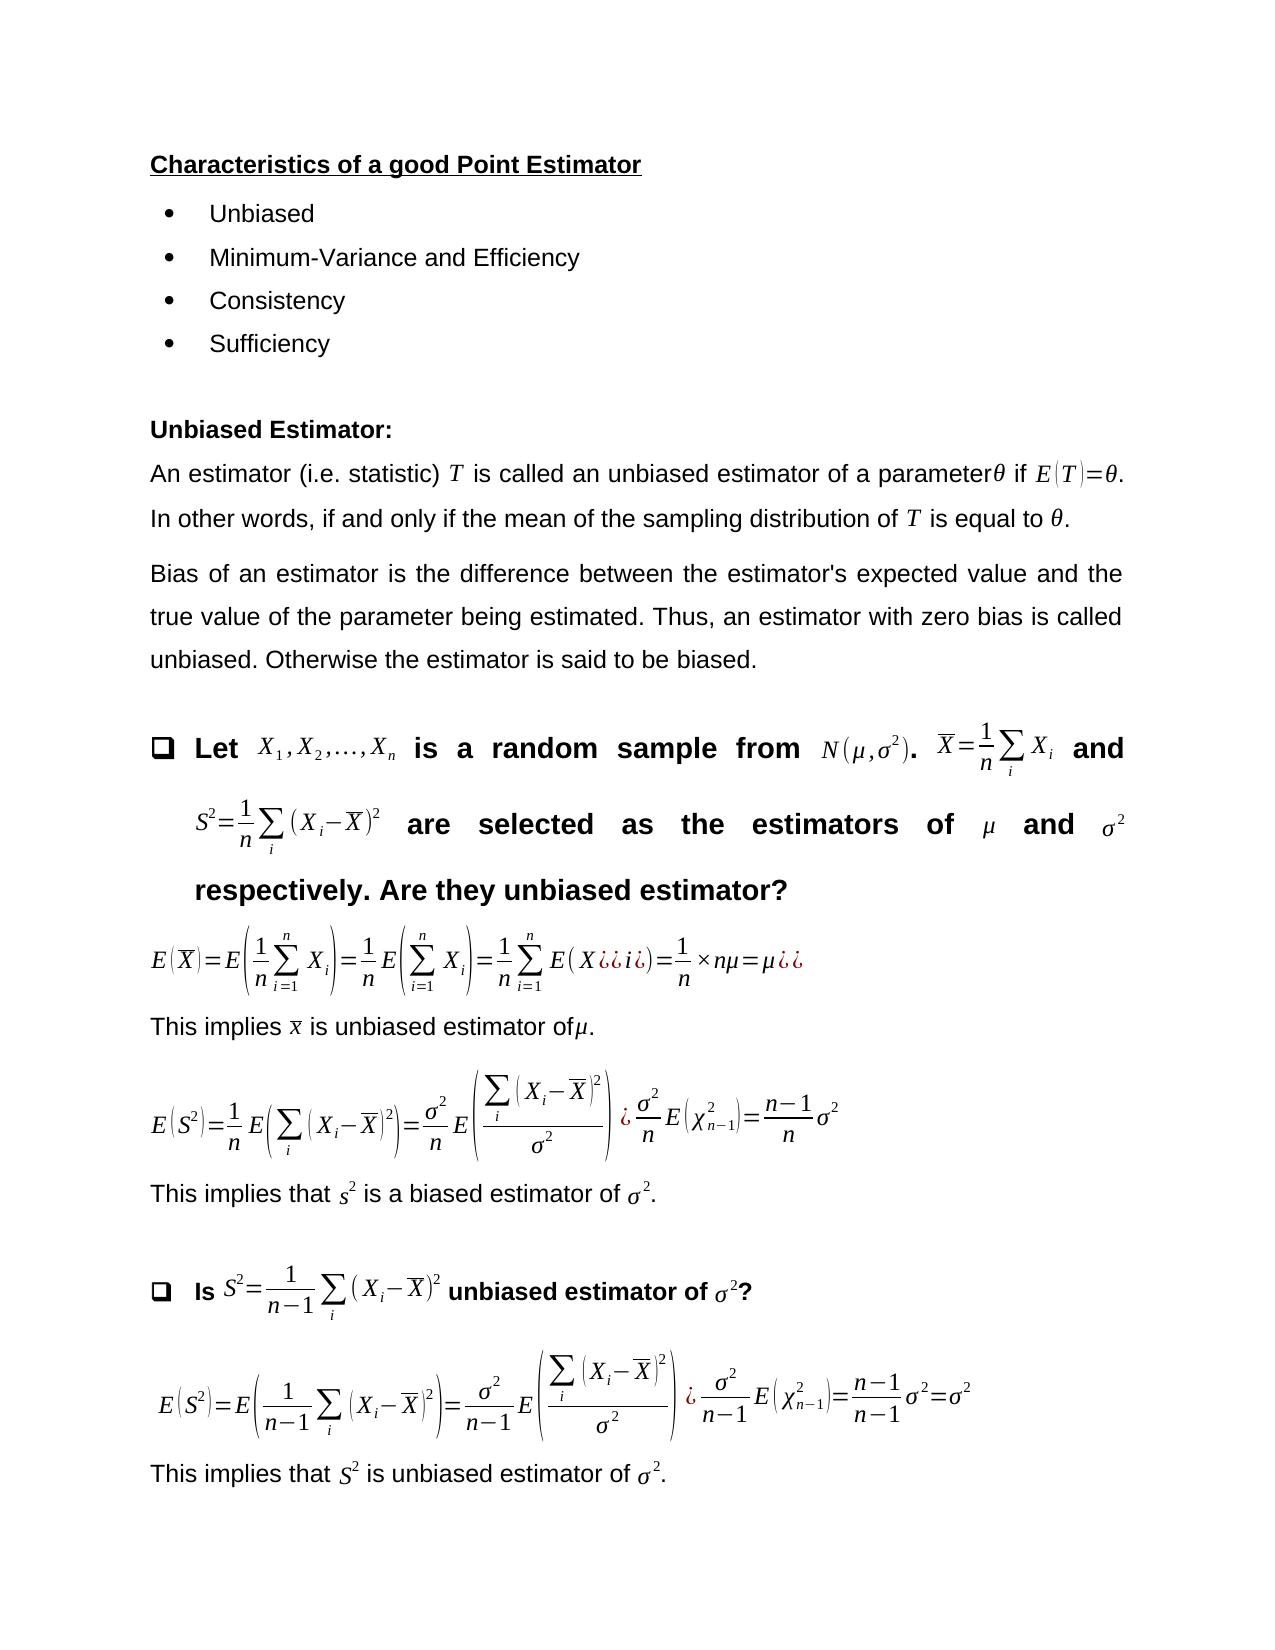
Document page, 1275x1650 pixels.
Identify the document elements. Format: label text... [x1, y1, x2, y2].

list Unbiased [165, 199, 1125, 228]
text This implies is unbiased estimator of. [150, 1012, 1125, 1041]
list Sufficiency [165, 329, 1125, 358]
text Bias of an estimator is the difference between the estimator's expected value and the true value of the parameter being estimated. Thus, an estimator with zero bias is called unbiased. Otherwise the estimator is said to be biased. [150, 559, 1124, 674]
list Is unbiased estimator of ? [150, 1261, 1125, 1323]
list Let is a random sample from . and are selected as the estimators of and respectively. Are they unbiased estimator? [150, 717, 1124, 907]
text An estimator (i.e. statistic) is called an unbiased estimator of a parameter if . In other words, if and only if the mean of the sampling distribution of is equal to . [150, 458, 1124, 532]
subtitle Characteristics of a good Point Estimator [150, 150, 1125, 179]
list Minimum-Variance and Efficiency [165, 243, 1125, 271]
list Consistency [165, 286, 1125, 315]
text This implies that is a biased estimator of . [150, 1178, 1125, 1209]
text This implies that is unbiased estimator of . [150, 1458, 1006, 1489]
text Unbiased Estimator: [150, 415, 1125, 444]
